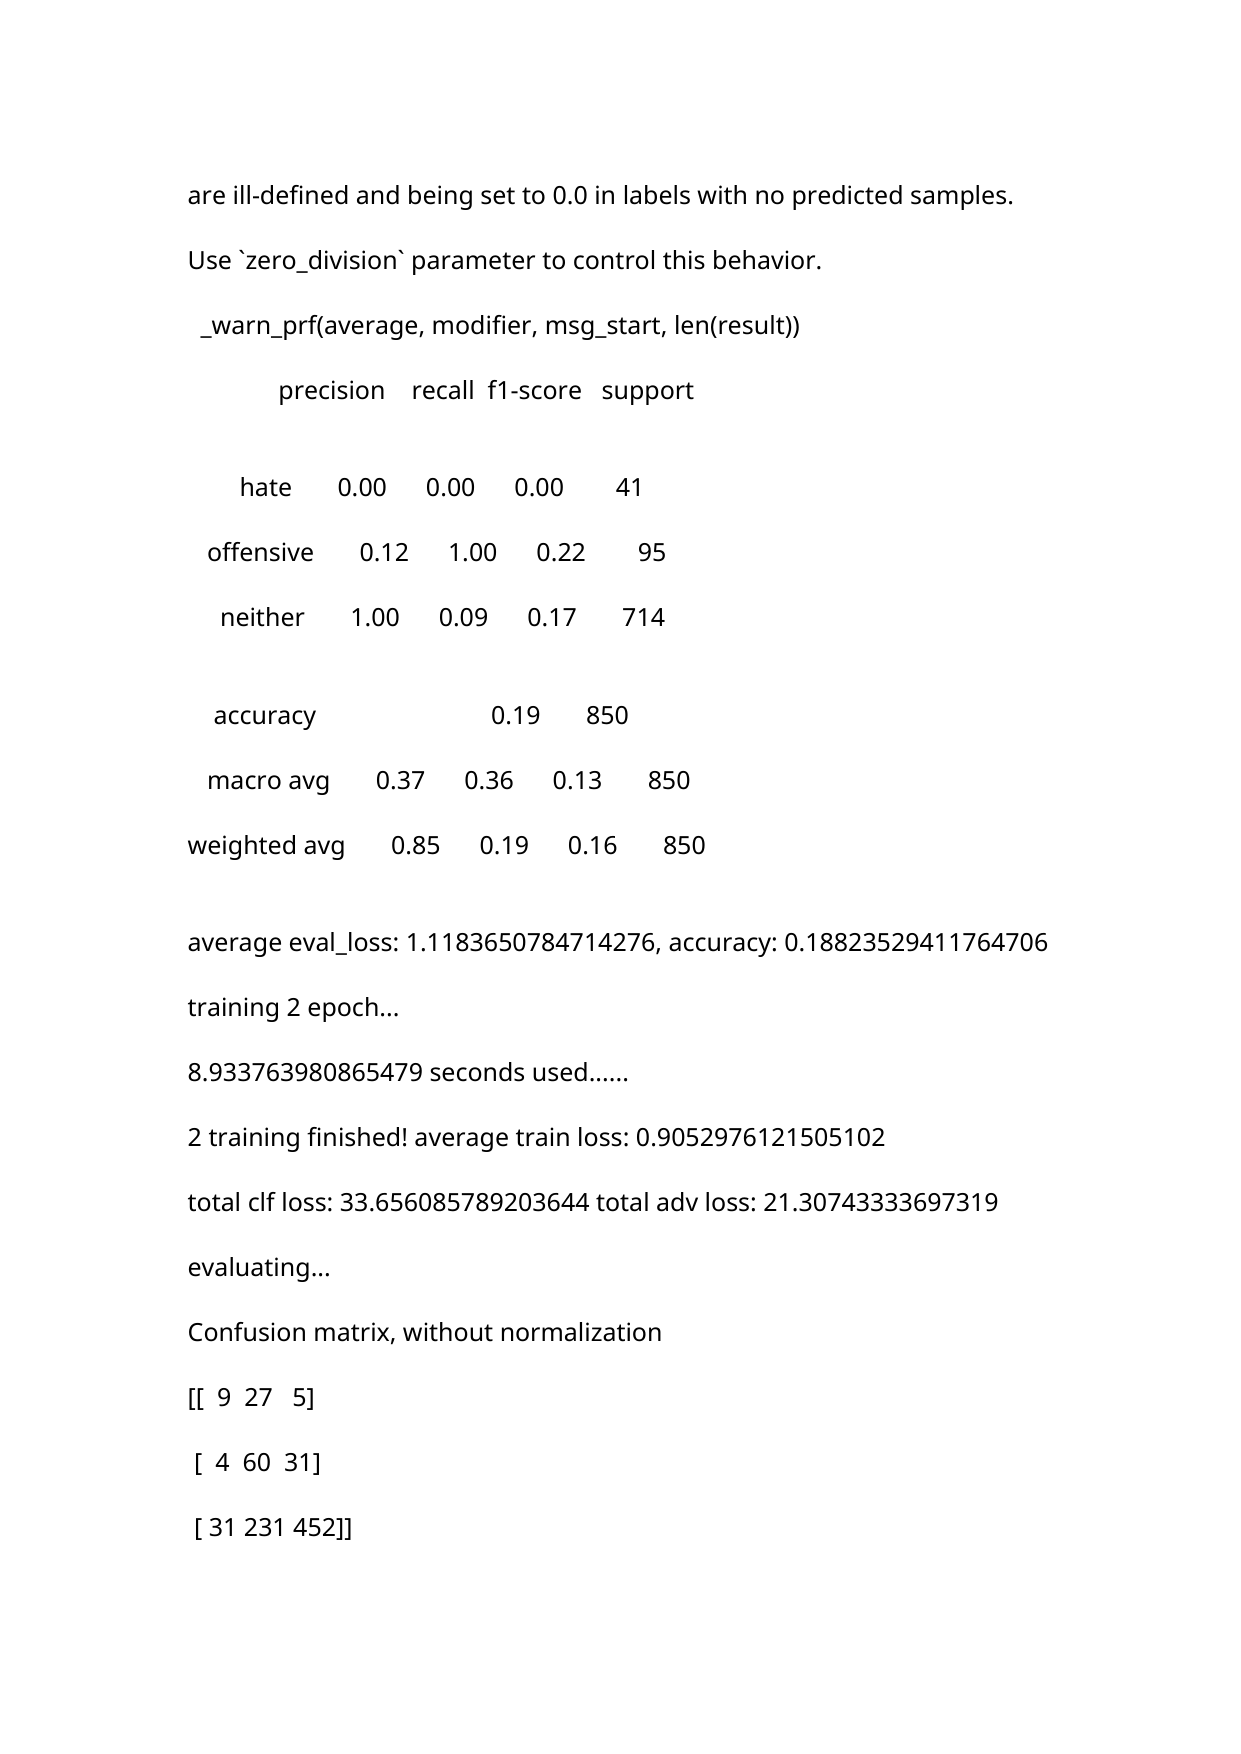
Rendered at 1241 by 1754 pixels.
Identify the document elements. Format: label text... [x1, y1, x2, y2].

text [[ 9 27 5] [187, 1364, 1053, 1429]
text precision recall f1-score support [187, 357, 1053, 422]
text training 2 epoch... [187, 974, 1053, 1039]
text offensive 0.12 1.00 0.22 95 [187, 519, 1053, 584]
text 8.933763980865479 seconds used...... [187, 1039, 1053, 1104]
text neither 1.00 0.09 0.17 714 [187, 584, 1053, 649]
text weighted avg 0.85 0.19 0.16 850 [187, 812, 1053, 877]
text [ 31 231 452]] [187, 1494, 1053, 1559]
text total clf loss: 33.656085789203644 total adv loss: 21.30743333697319 [187, 1169, 1053, 1234]
text Confusion matrix, without normalization [187, 1299, 1053, 1364]
text accuracy 0.19 850 [187, 682, 1053, 747]
text average eval_loss: 1.1183650784714276, accuracy: 0.18823529411764706 [187, 909, 1053, 974]
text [187, 162, 1053, 292]
text macro avg 0.37 0.36 0.13 850 [187, 747, 1053, 812]
text _warn_prf(average, modifier, msg_start, len(result)) [187, 292, 1053, 357]
text hate 0.00 0.00 0.00 41 [187, 454, 1053, 519]
text evaluating... [187, 1234, 1053, 1299]
text [ 4 60 31] [187, 1429, 1053, 1494]
text 2 training finished! average train loss: 0.9052976121505102 [187, 1104, 1053, 1169]
